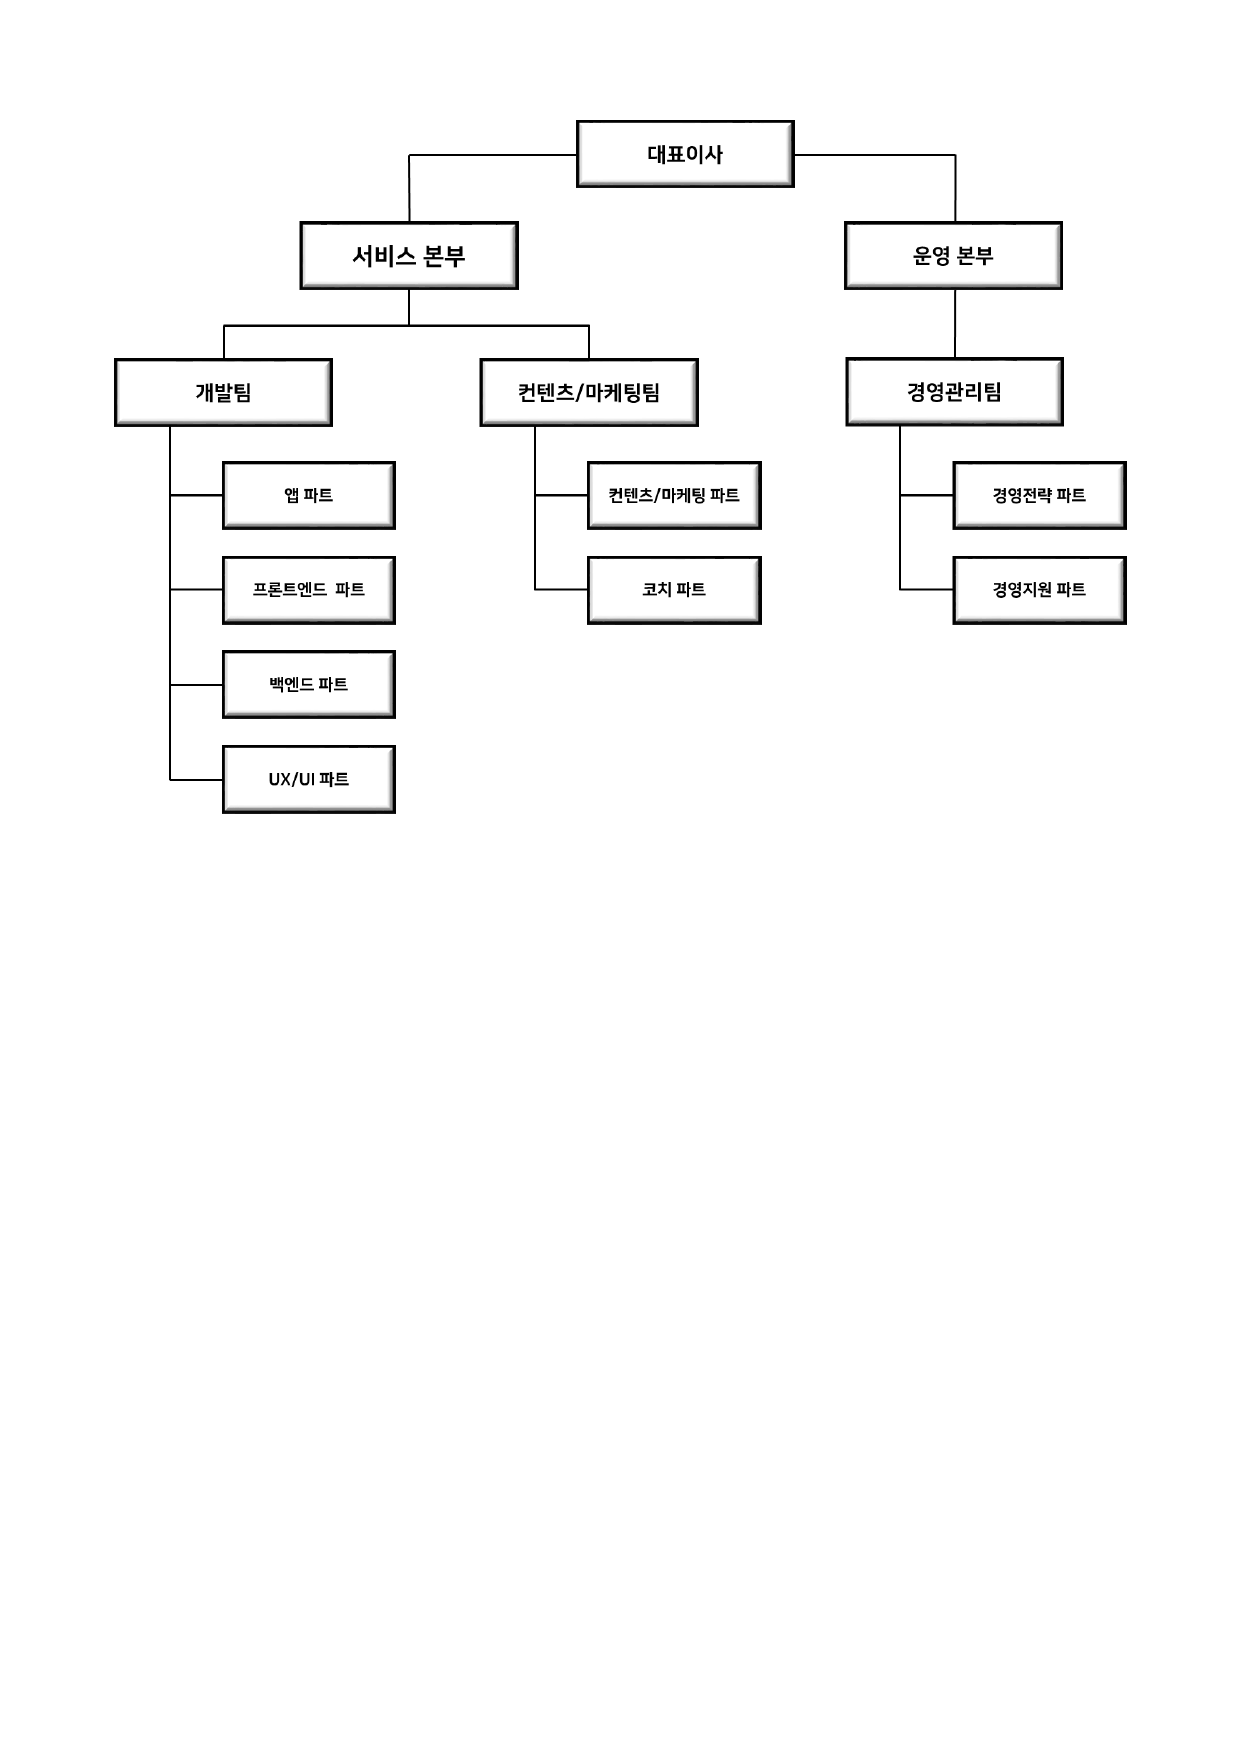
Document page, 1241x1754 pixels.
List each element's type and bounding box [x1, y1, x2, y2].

picture [112, 118, 1128, 815]
